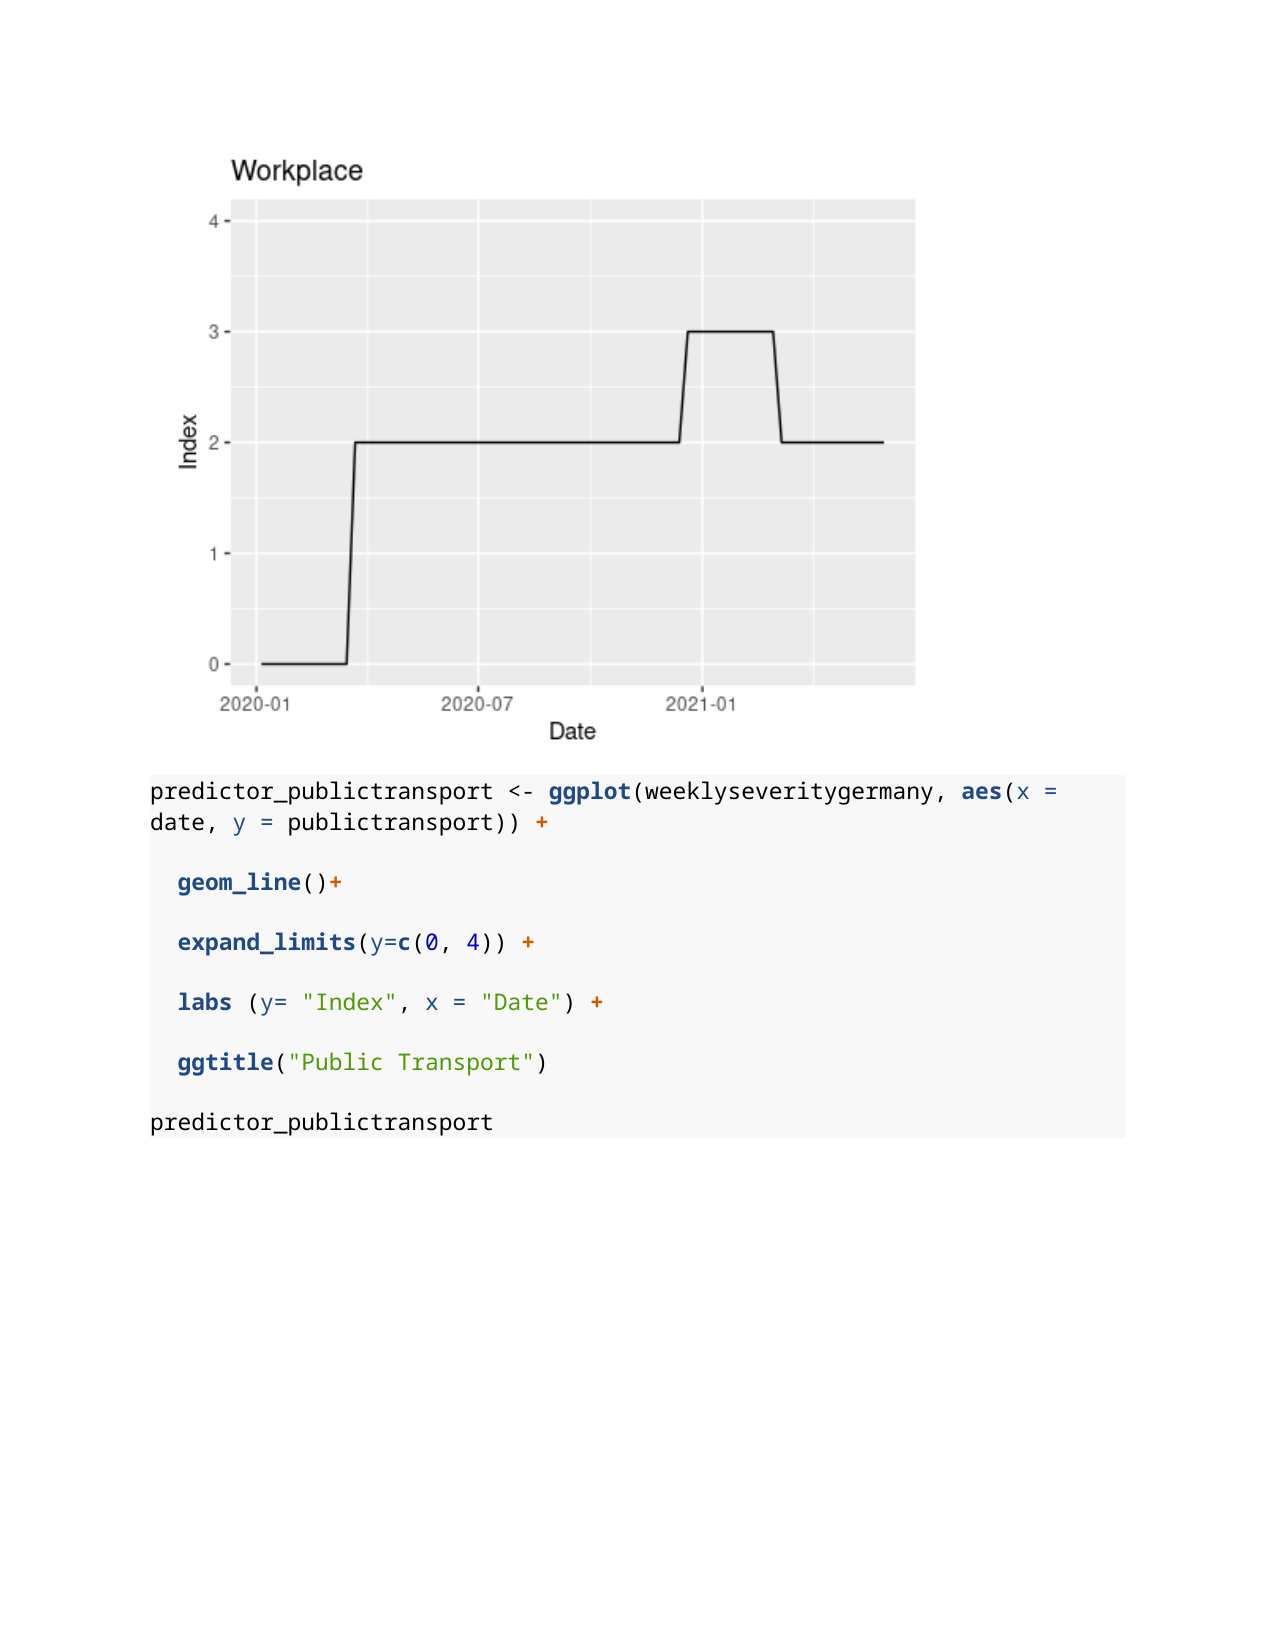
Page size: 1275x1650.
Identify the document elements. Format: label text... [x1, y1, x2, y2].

text predictor_publictransport <- ggplot(weeklyseveritygermany, aes(x = date, y = publictransport)) + geom_line()+ expand_limits(y=c(0, 4)) + labs (y= "Index", x = "Date") + ggtitle("Public Transport") predictor_publictransport [150, 775, 1125, 1138]
picture [168, 150, 927, 757]
